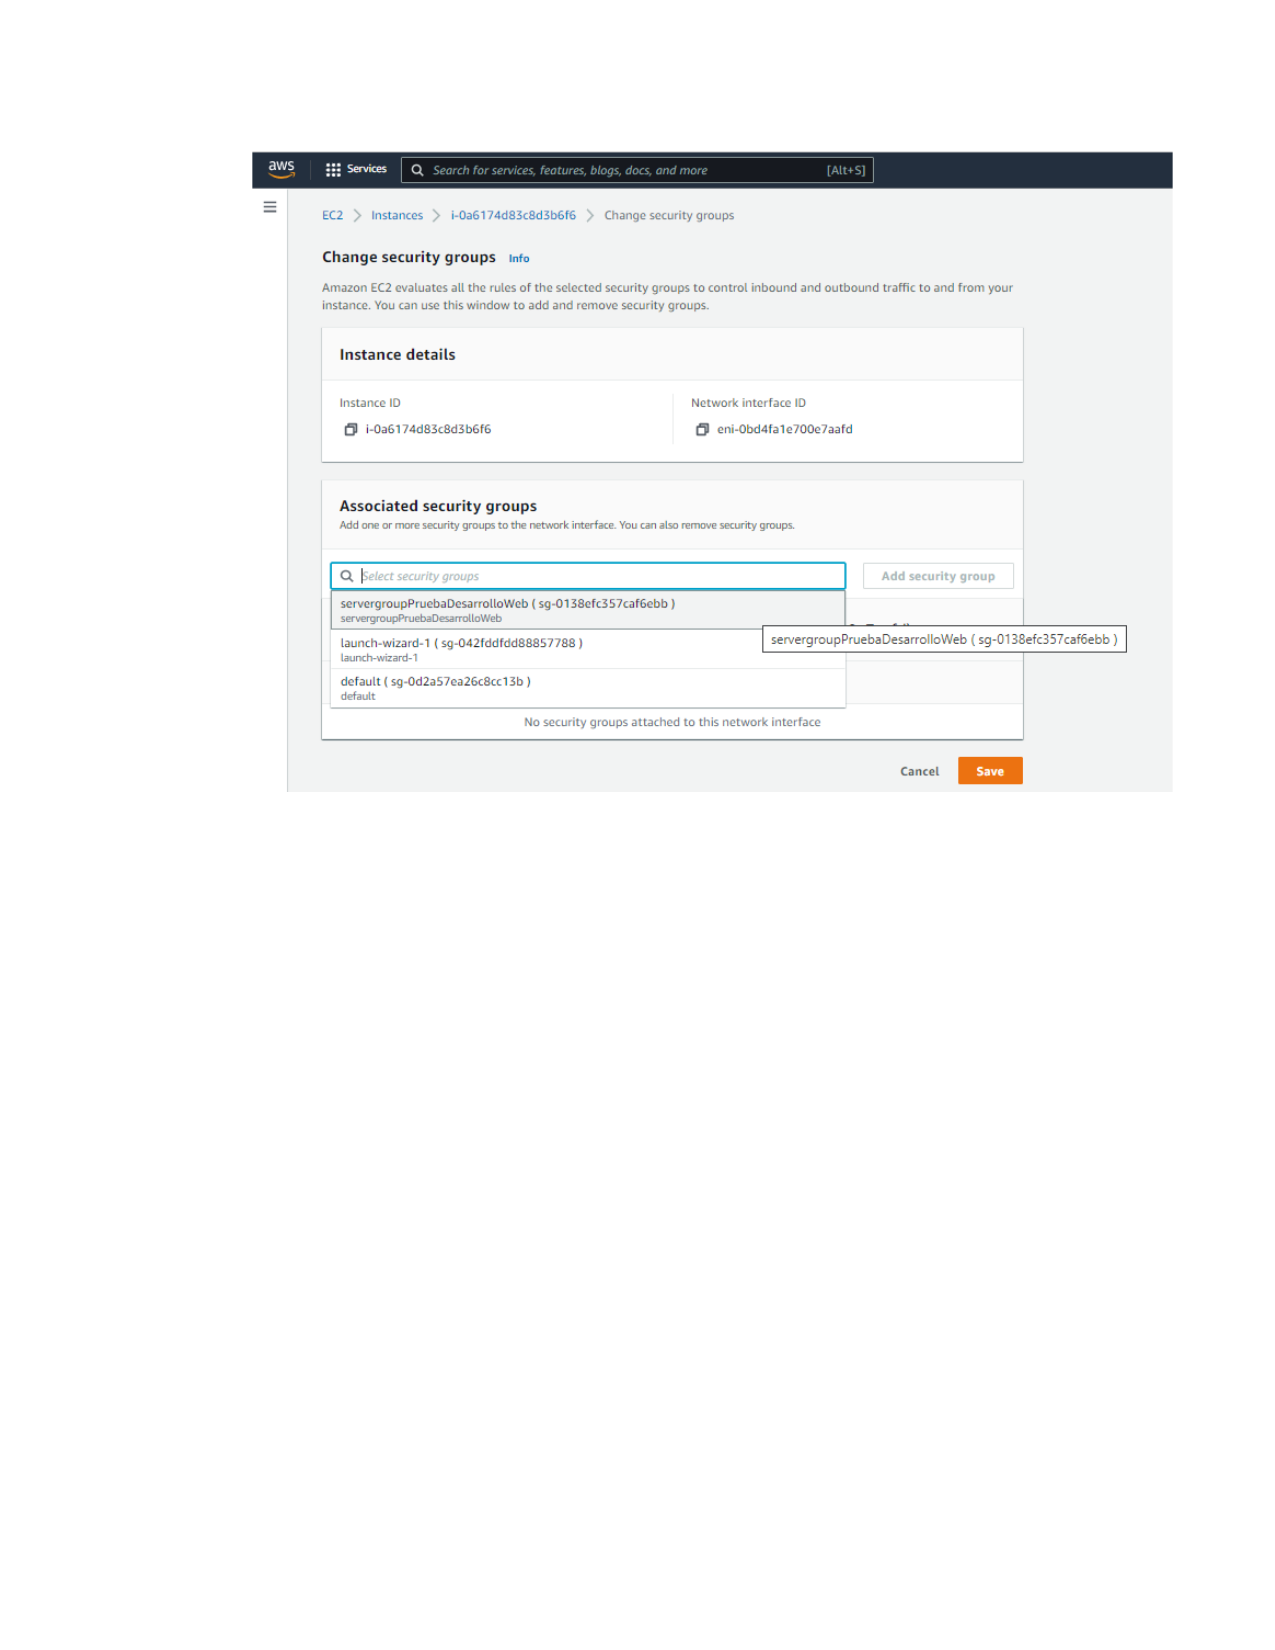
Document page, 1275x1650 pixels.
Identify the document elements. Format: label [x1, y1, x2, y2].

picture [252, 147, 1173, 792]
